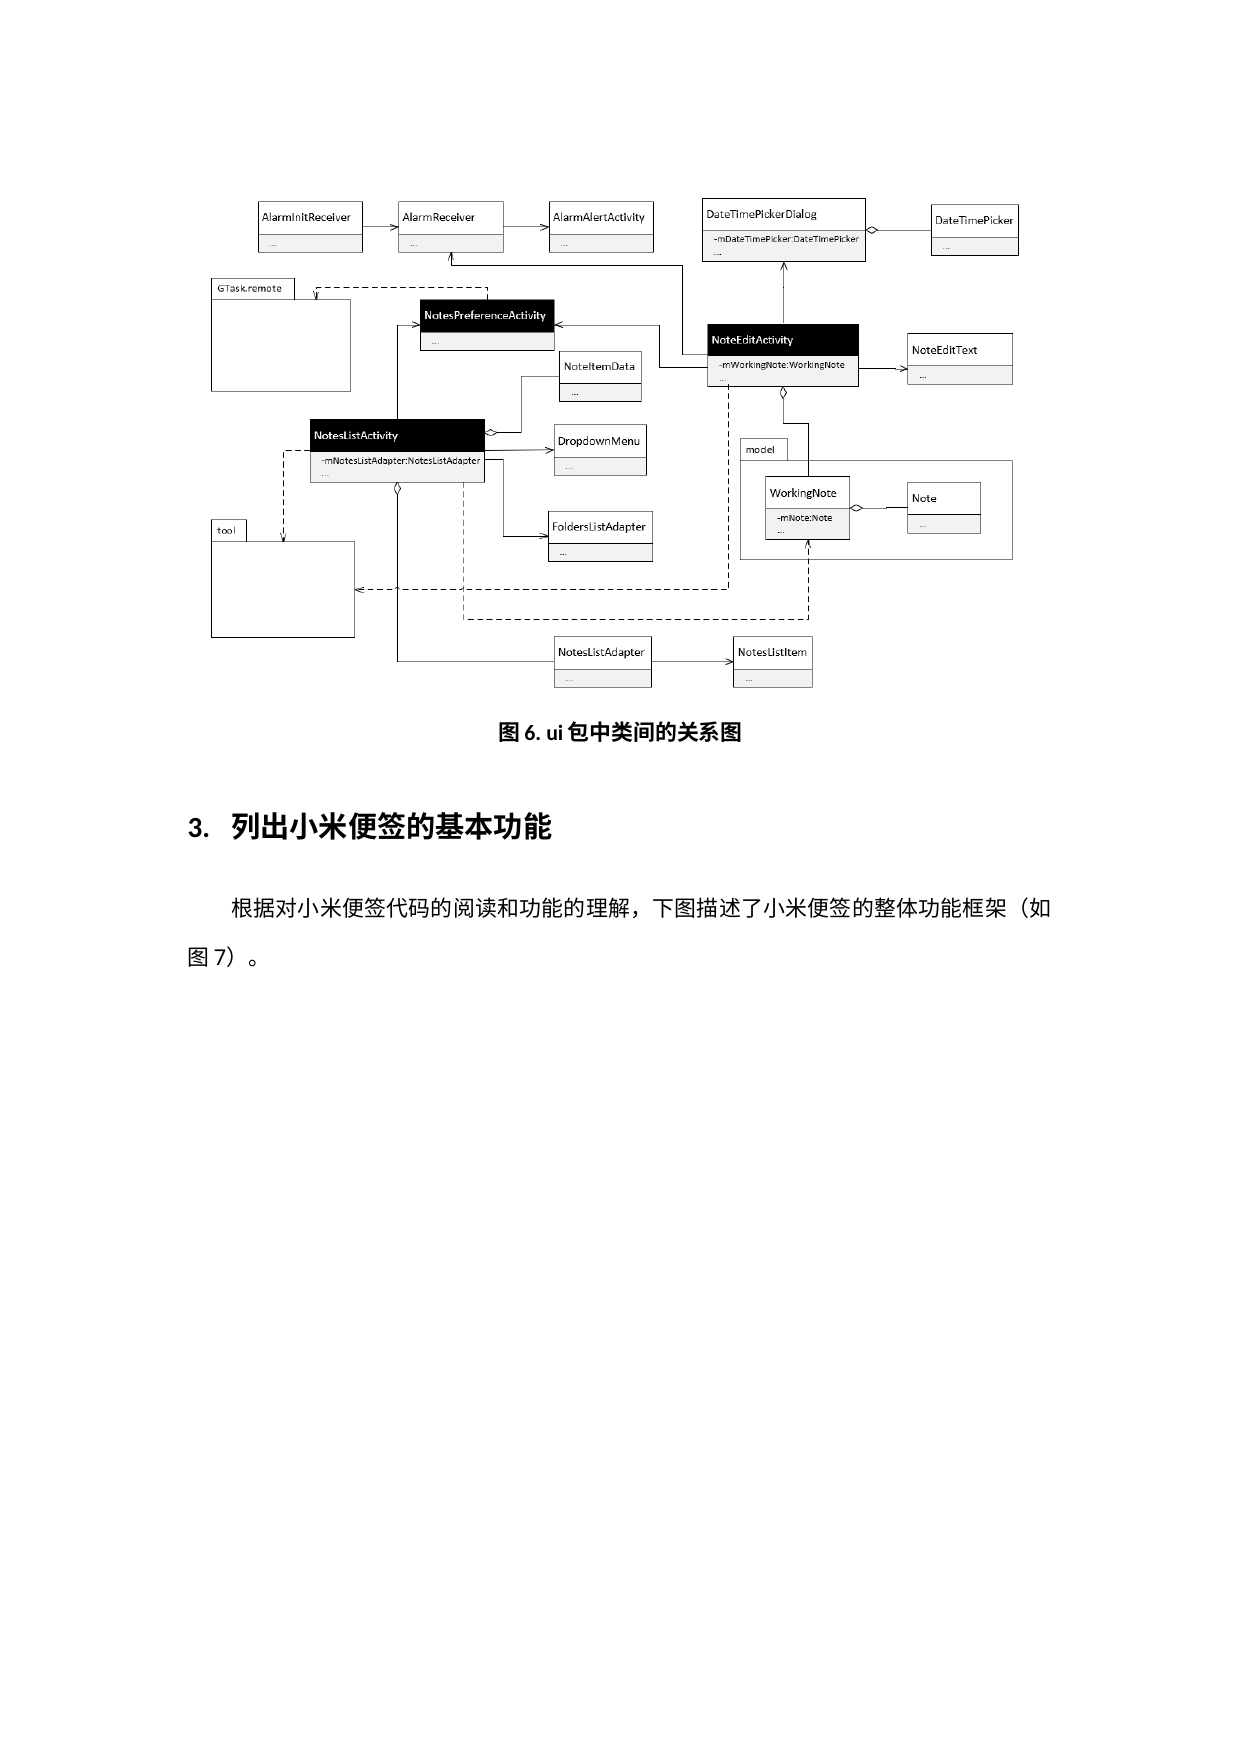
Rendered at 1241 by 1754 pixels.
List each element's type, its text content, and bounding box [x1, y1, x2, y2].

text 根据对小米便签代码的阅读和功能的理解，下图描述了小米便签的整体功能框架（如图7）。 [187, 891, 1053, 972]
text 图6. ui包中类间的关系图 [187, 714, 1053, 747]
subtitle 列出小米便签的基本功能 [187, 792, 1053, 857]
picture [187, 194, 1053, 702]
